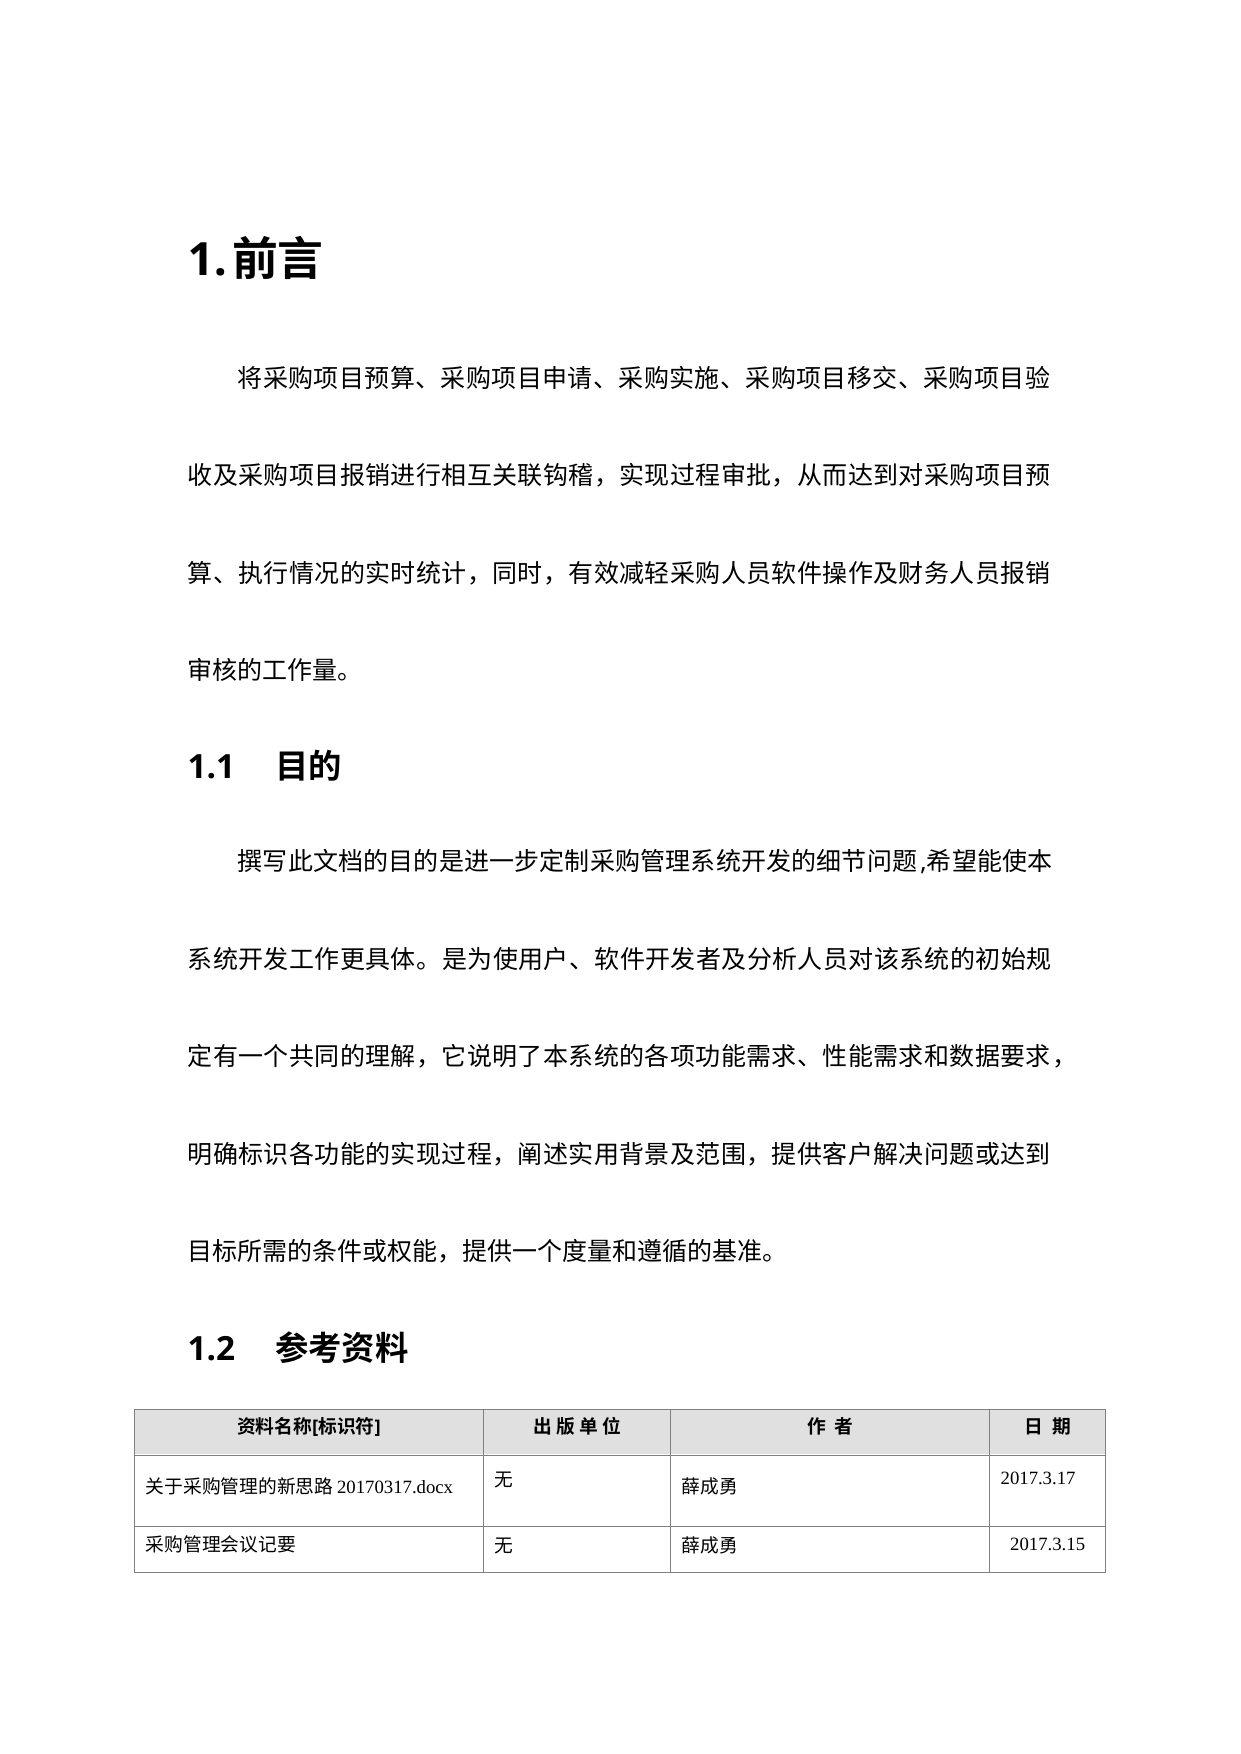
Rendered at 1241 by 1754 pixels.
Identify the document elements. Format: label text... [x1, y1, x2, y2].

table_header 出 版 单 位 [484, 1410, 670, 1454]
table_cell 关于采购管理的新思路20170317.docx [135, 1456, 483, 1526]
text 撰写此文档的目的是进一步定制采购管理系统开发的细节问题,希望能使本系统开发工作更具体。是为使用户、软件开发者及分析人员对该系统的初始规定有一个共同的理解，它说明了本系统的各项功能需求、性能需求和数据要求，明确标识各功能的实现过程，阐述实用背景及范围，提供客户解决问题或达到目标所需的条件或权能，提供一个度量和遵循的基准。 [187, 827, 1053, 1282]
table_cell 无 [484, 1456, 670, 1526]
table_cell 无 [484, 1527, 670, 1572]
table_header 资料名称[标识符] [135, 1410, 483, 1454]
table_cell 2017.3.17 [990, 1456, 1105, 1526]
subtitle 参考资料 [187, 1313, 1053, 1378]
subtitle 目的 [187, 732, 1053, 797]
table_cell 薛成勇 [671, 1456, 989, 1526]
table_header 作 者 [671, 1410, 989, 1454]
table_cell 2017.3.15 [990, 1527, 1105, 1572]
table_header 日 期 [990, 1410, 1105, 1454]
subtitle 前言 [187, 207, 1053, 304]
text 将采购项目预算、采购项目申请、采购实施、采购项目移交、采购项目验收及采购项目报销进行相互关联钩稽，实现过程审批，从而达到对采购项目预算、执行情况的实时统计，同时，有效减轻采购人员软件操作及财务人员报销审核的工作量。 [187, 344, 1053, 701]
table_cell 采购管理会议记要 [135, 1527, 483, 1572]
table_cell 薛成勇 [671, 1527, 989, 1572]
